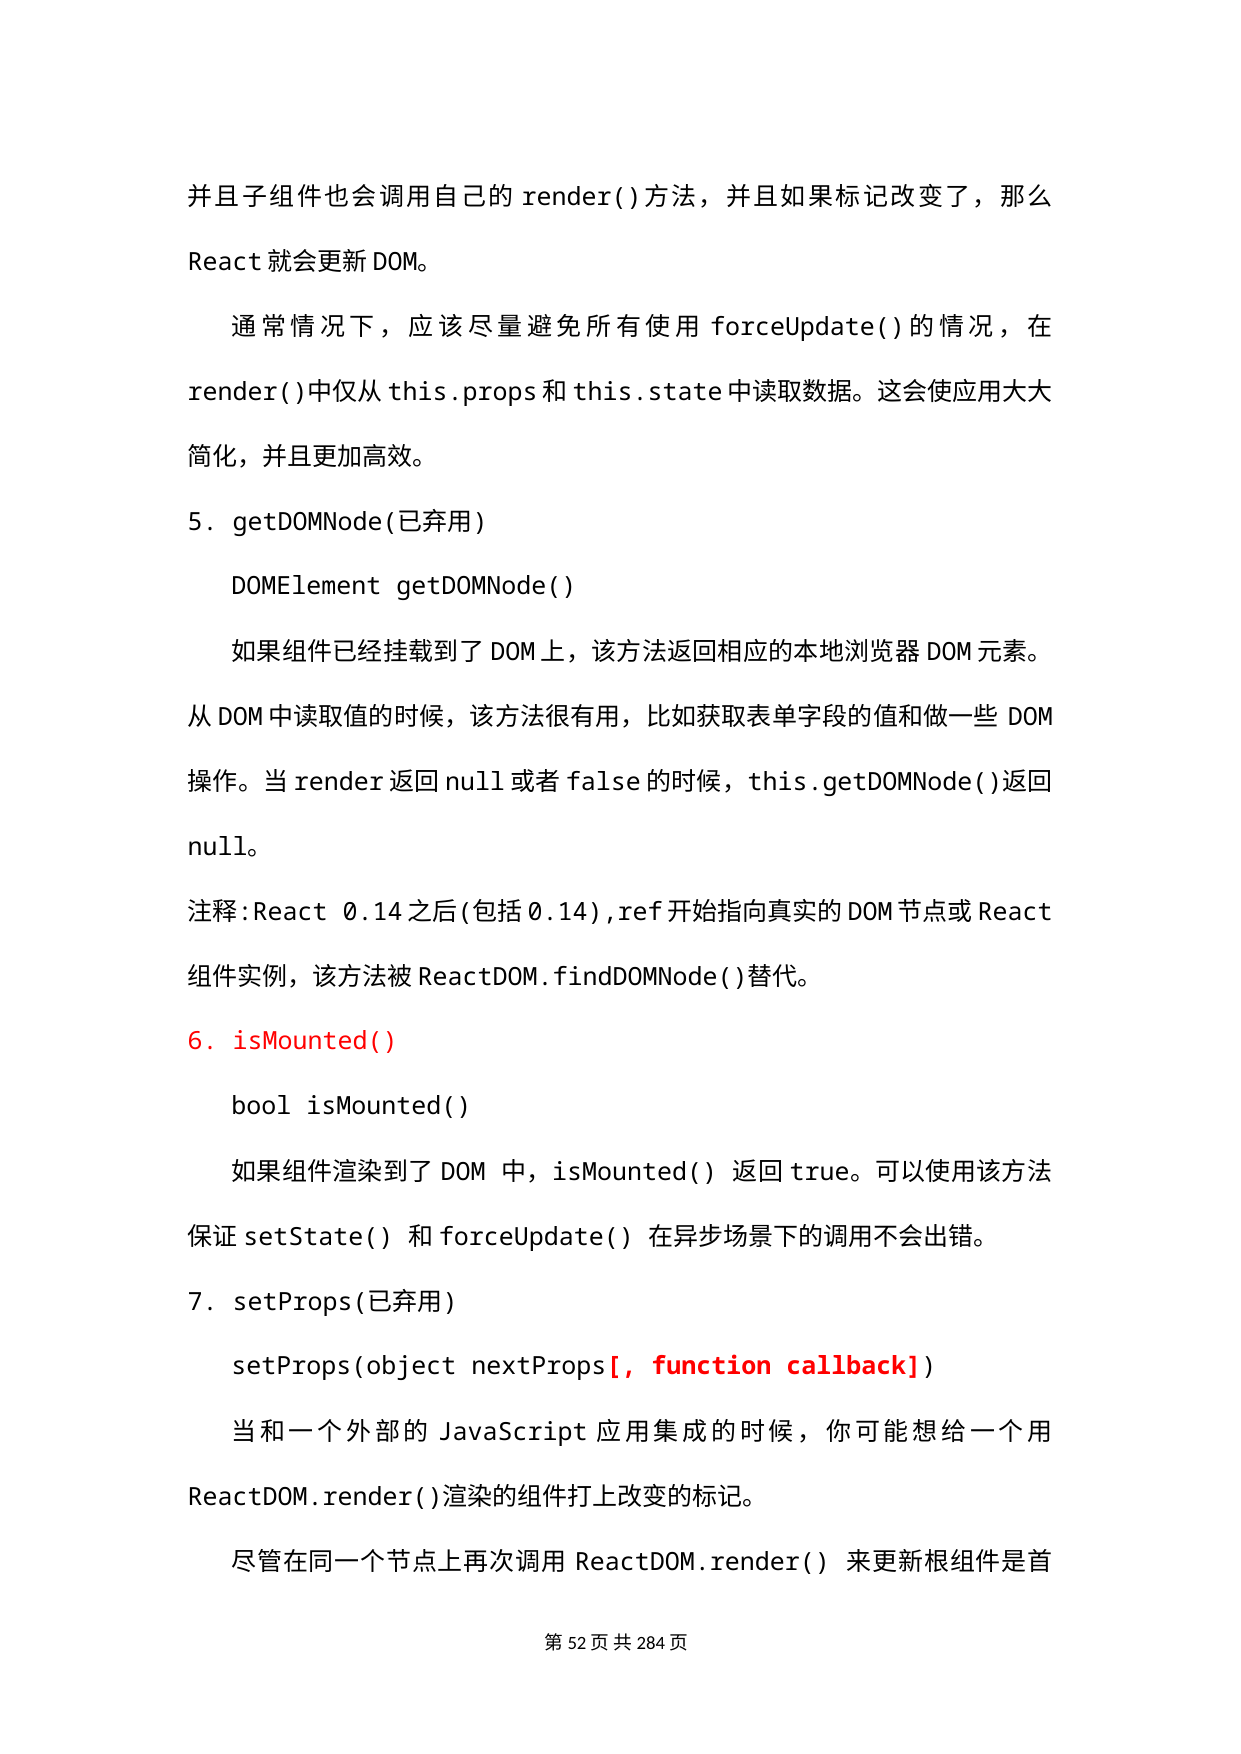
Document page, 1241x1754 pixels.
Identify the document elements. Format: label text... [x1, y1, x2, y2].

list DOMElement getDOMNode() [187, 552, 1053, 617]
list 如果组件渲染到了 DOM 中，isMounted() 返回 true。可以使用该方法保证 setState() 和 forceUpdate() 在异步场景下的调用不会出错。 [187, 1137, 1053, 1267]
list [187, 162, 1053, 292]
list 当和一个外部的JavaScript应用集成的时候，你可能想给一个用ReactDOM.render()渲染的组件打上改变的标记。 [187, 1397, 1053, 1527]
list setProps(已弃用) [187, 1267, 1053, 1332]
list 如果组件已经挂载到了DOM上，该方法返回相应的本地浏览器DOM元素。从DOM中读取值的时候，该方法很有用，比如获取表单字段的值和做一些 DOM 操作。当render返回null或者false的时候，this.getDOMNode()返回 null。 [187, 617, 1053, 877]
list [187, 1527, 1053, 1592]
list 注释:React 0.14之后(包括0.14),ref开始指向真实的DOM节点或React组件实例，该方法被ReactDOM.findDOMNode()替代。 [187, 877, 1053, 1007]
list setProps(object nextProps[, function callback]) [187, 1332, 1053, 1397]
list bool isMounted() [187, 1072, 1053, 1137]
list 通常情况下，应该尽量避免所有使用forceUpdate()的情况，在render()中仅从this.props和this.state中读取数据。这会使应用大大简化，并且更加高效。 [187, 292, 1053, 487]
list isMounted() [187, 1007, 1053, 1072]
list getDOMNode(已弃用) [187, 487, 1053, 552]
